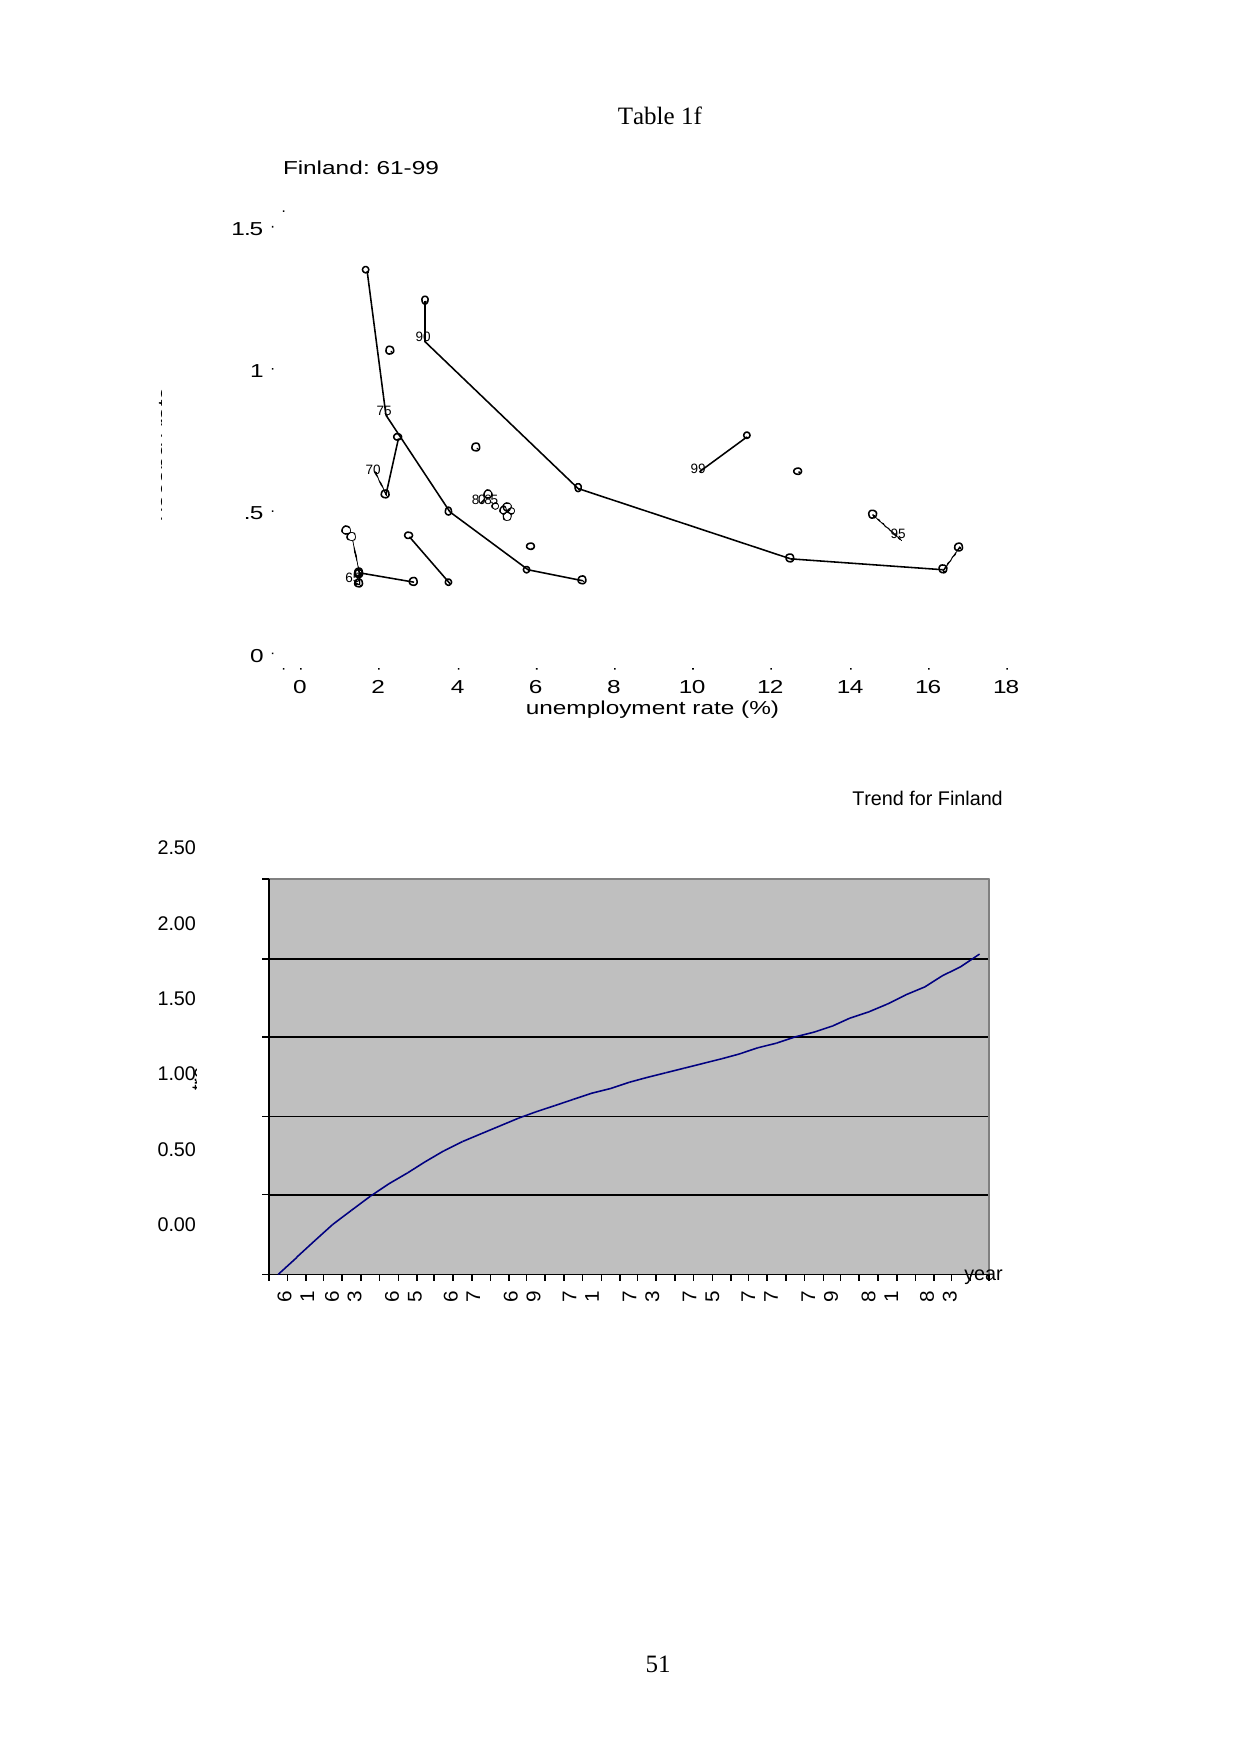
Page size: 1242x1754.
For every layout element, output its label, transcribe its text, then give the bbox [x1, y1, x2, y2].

picture [485, 498, 496, 502]
picture [942, 546, 961, 572]
picture [374, 471, 388, 497]
text 0 [250, 644, 1242, 666]
text 1 [250, 360, 1242, 382]
text .5 [244, 502, 1242, 524]
text 0 2 4 6 8 10 12 14 16 18 [133, 677, 1179, 698]
picture [341, 525, 361, 586]
text 1.5 [231, 218, 1242, 239]
picture [480, 489, 515, 502]
text Table 1f [133, 101, 1186, 130]
picture [872, 524, 902, 541]
text Finland: 61-99 [283, 157, 1242, 178]
text unemployment rate (%) [133, 698, 1171, 719]
